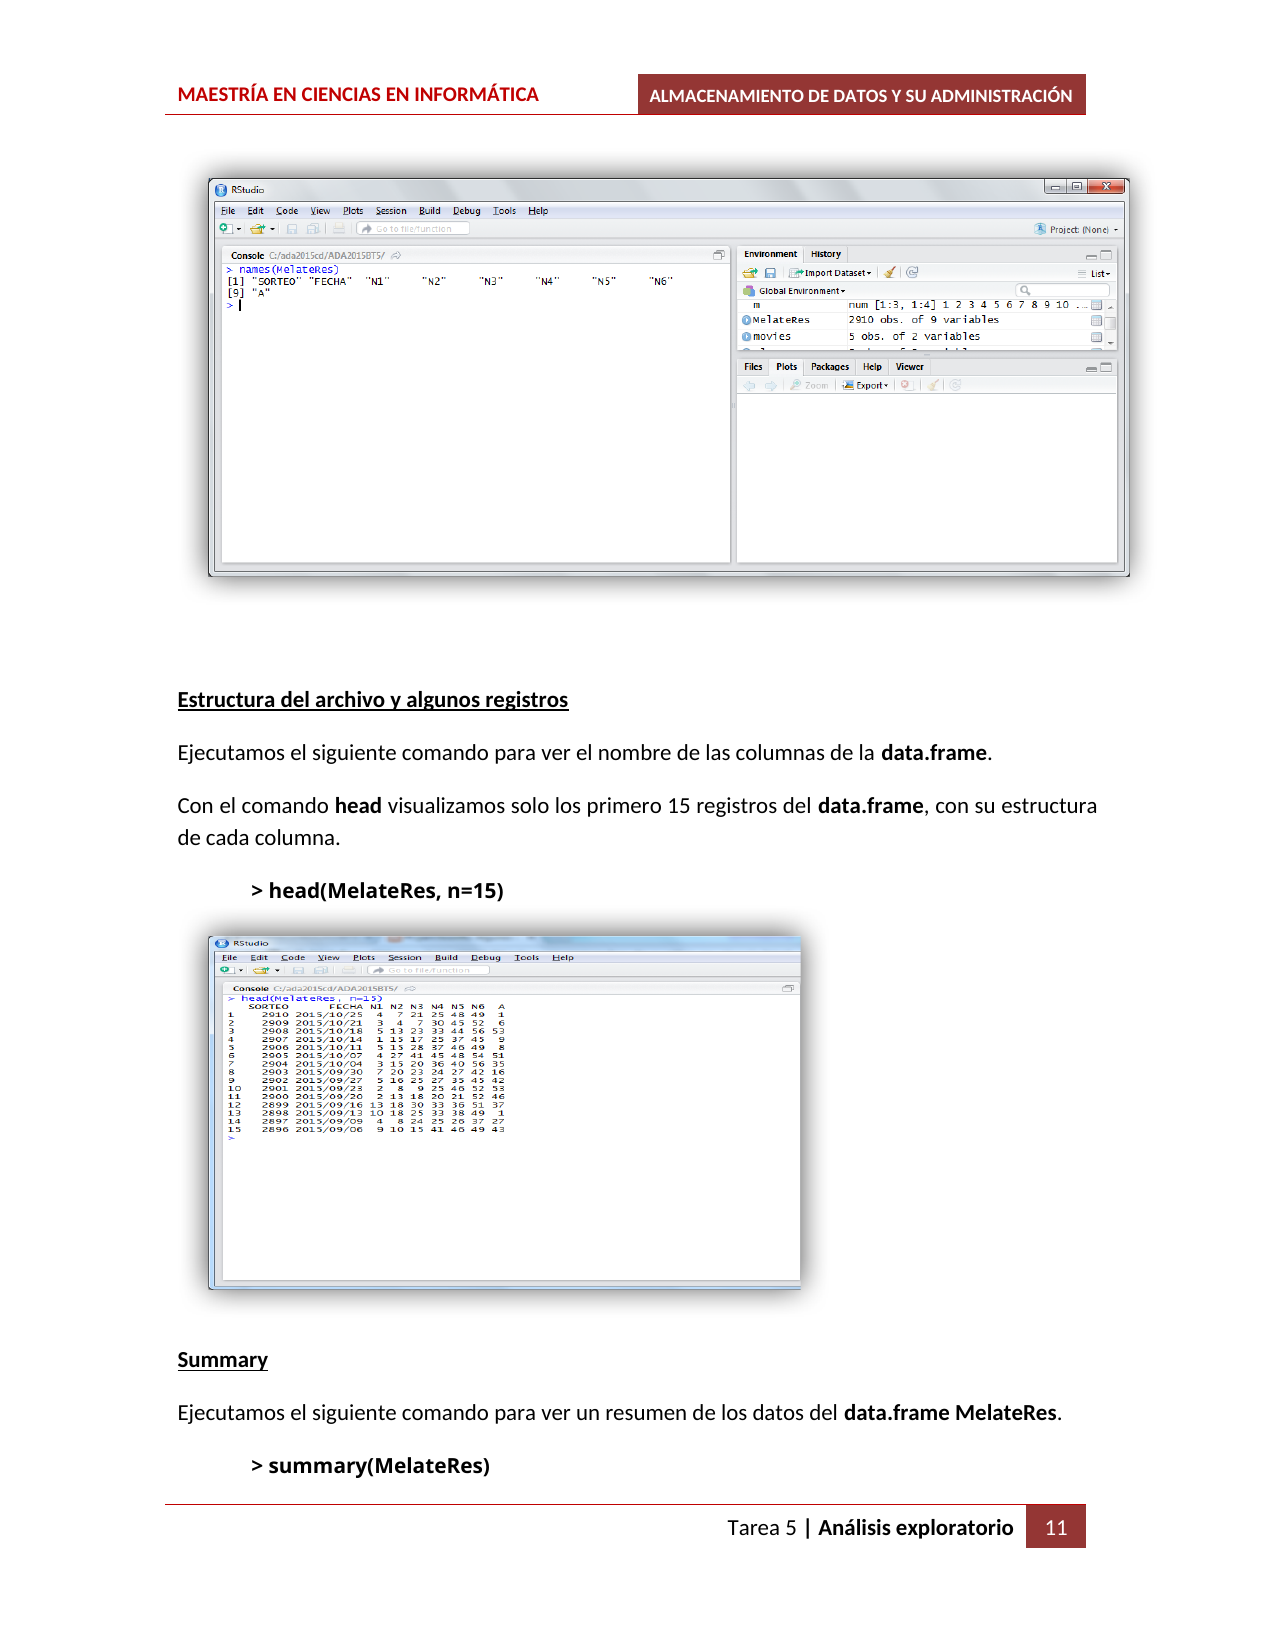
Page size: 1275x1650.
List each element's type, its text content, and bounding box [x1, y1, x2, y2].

text Estructura del archivo y algunos registros [177, 685, 1098, 713]
text > summary(MelateRes) [251, 1452, 1098, 1480]
text Ejecutamos el siguiente comando para ver el nombre de las columnas de la data.frame. [177, 738, 1098, 766]
text Con el comando head visualizamos solo los primero 15 registros del data.frame, con su estructura de cada columna. [177, 791, 1098, 851]
picture [208, 178, 1130, 577]
text > head(MelateRes, n=15) [251, 876, 1098, 905]
picture [208, 936, 801, 1290]
text Summary [177, 1346, 1098, 1373]
text Ejecutamos el siguiente comando para ver un resumen de los datos del data.frame MelateRes. [177, 1398, 1098, 1427]
